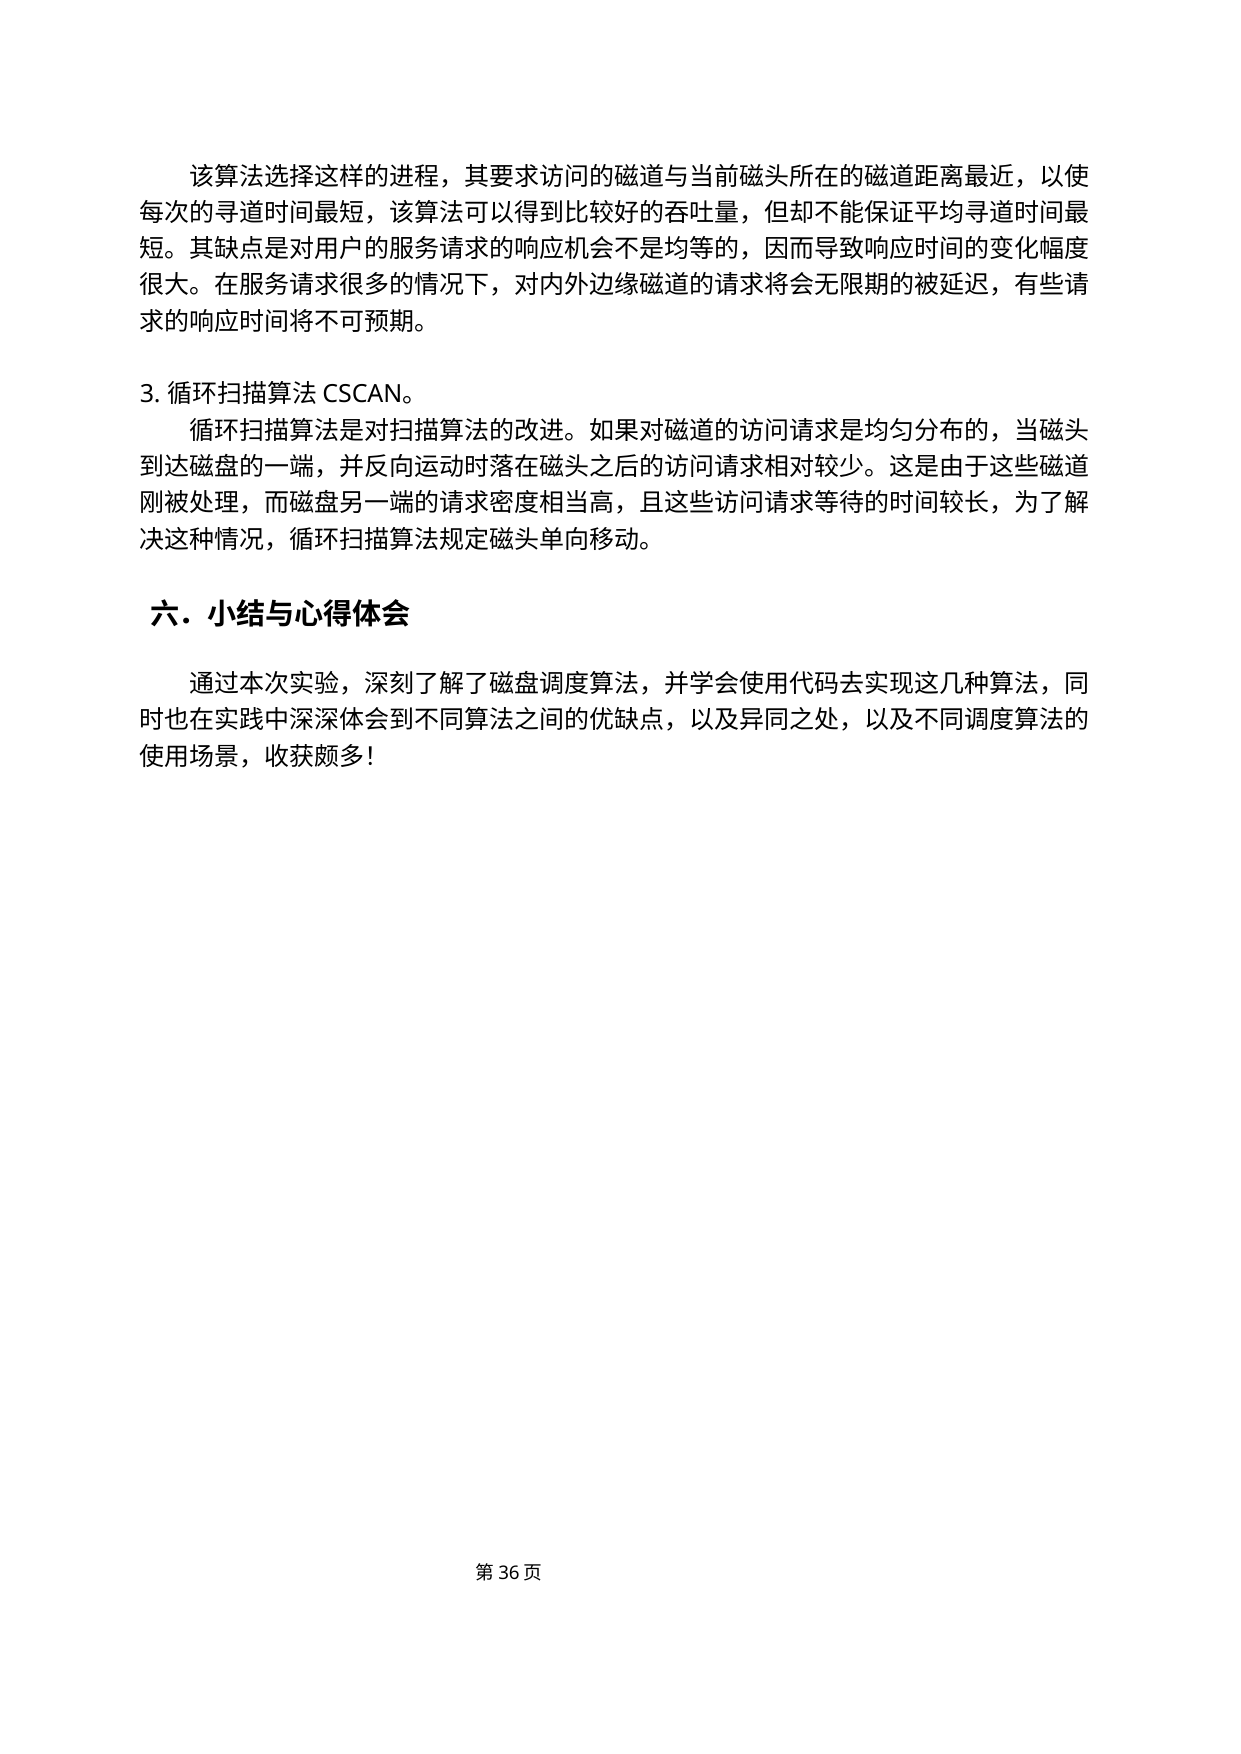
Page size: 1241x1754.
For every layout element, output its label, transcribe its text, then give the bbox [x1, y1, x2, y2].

text 通过本次实验，深刻了解了磁盘调度算法，并学会使用代码去实现这几种算法，同时也在实践中深深体会到不同算法之间的优缺点，以及异同之处，以及不同调度算法的使用场景，收获颇多！ [139, 664, 1111, 772]
text 3. 循环扫描算法CSCAN。 [139, 373, 1111, 409]
text 该算法选择这样的进程，其要求访问的磁道与当前磁头所在的磁道距离最近，以使每次的寻道时间最短，该算法可以得到比较好的吞吐量，但却不能保证平均寻道时间最短。其缺点是对用户的服务请求的响应机会不是均等的，因而导致响应时间的变化幅度很大。在服务请求很多的情况下，对内外边缘磁道的请求将会无限期的被延迟，有些请求的响应时间将不可预期。 [139, 156, 1111, 337]
subtitle 六．小结与心得体会 [150, 590, 1111, 632]
text 循环扫描算法是对扫描算法的改进。如果对磁道的访问请求是均匀分布的，当磁头到达磁盘的一端，并反向运动时落在磁头之后的访问请求相对较少。这是由于这些磁道刚被处理，而磁盘另一端的请求密度相当高，且这些访问请求等待的时间较长，为了解决这种情况，循环扫描算法规定磁头单向移动。 [139, 410, 1111, 555]
